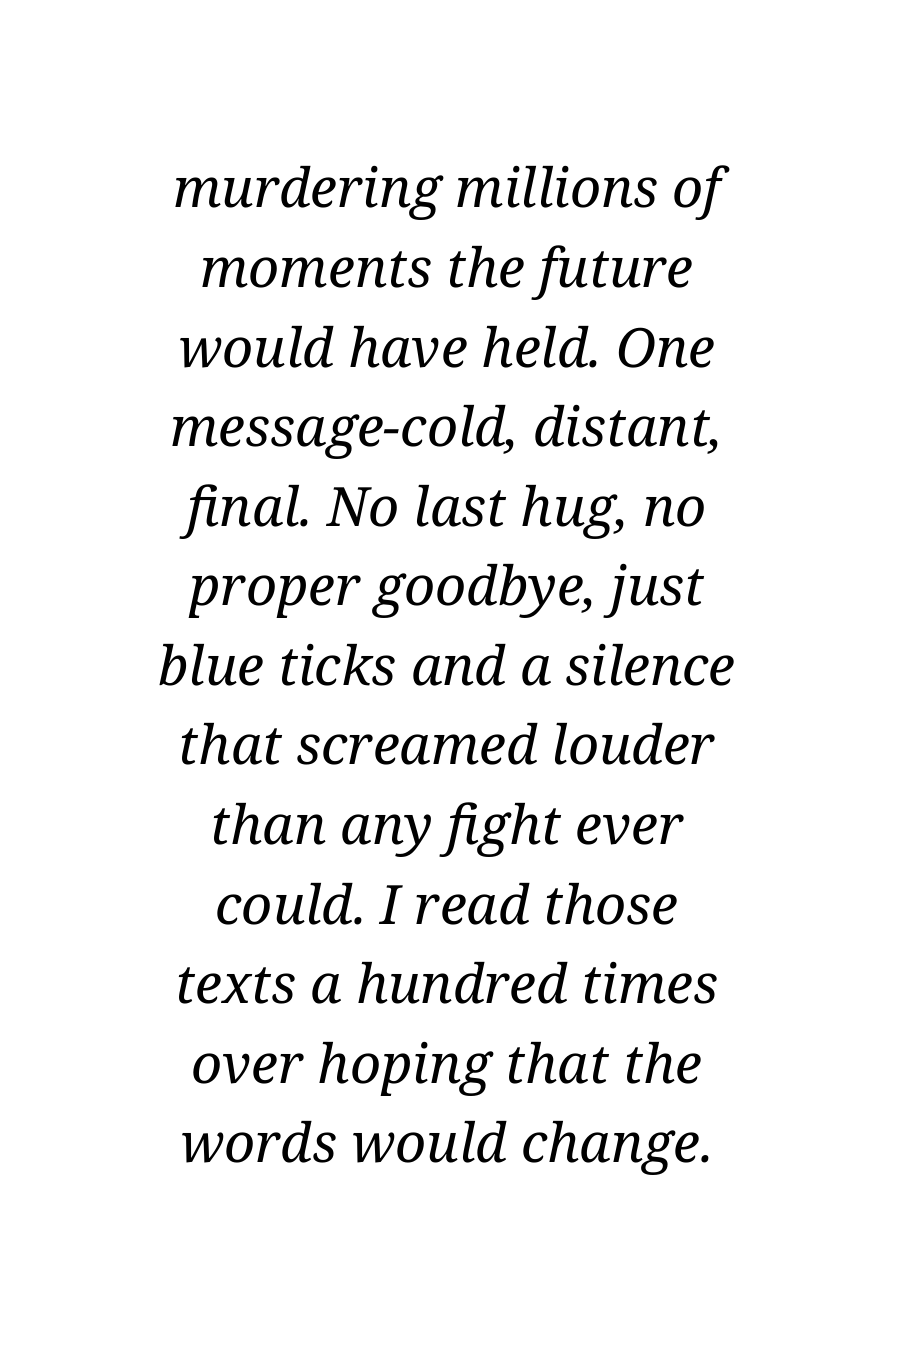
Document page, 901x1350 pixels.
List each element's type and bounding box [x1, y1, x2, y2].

text [150, 150, 750, 1179]
